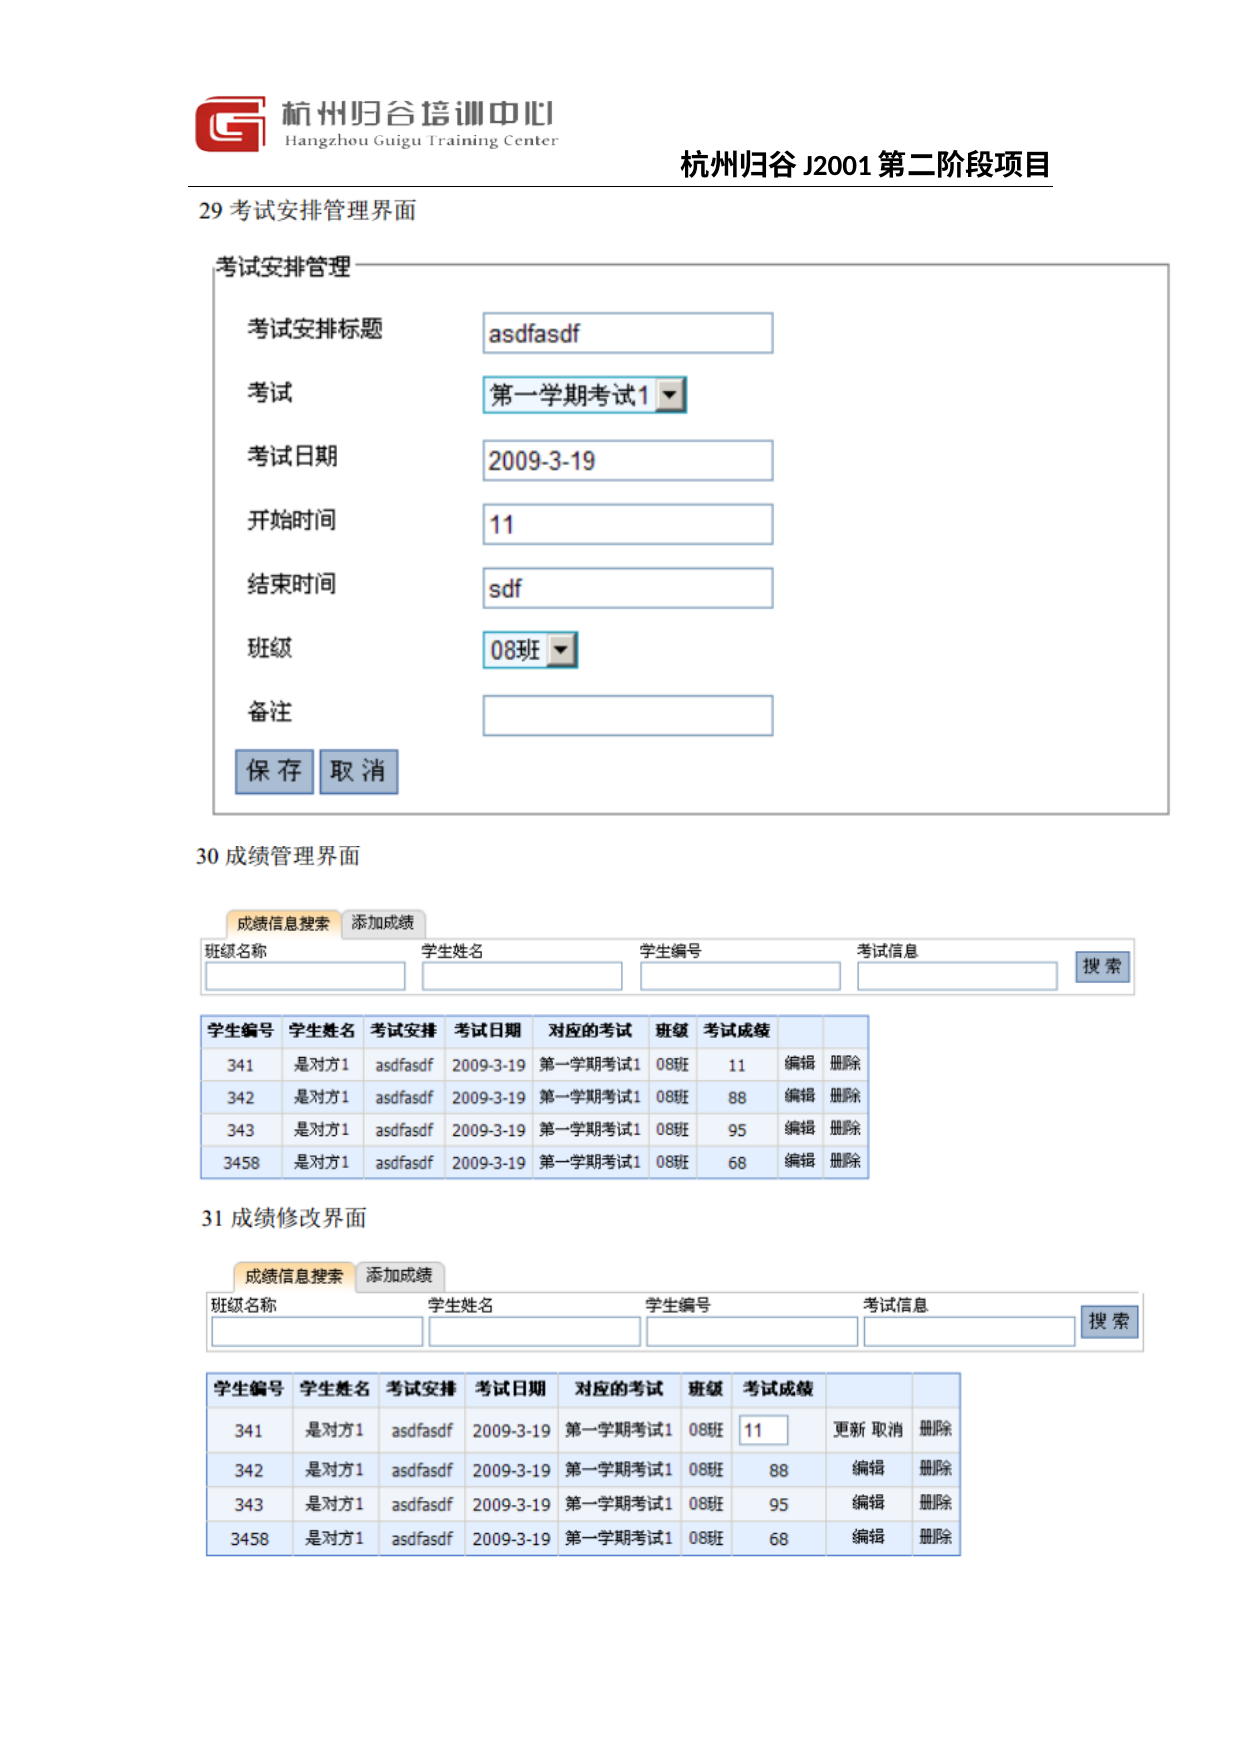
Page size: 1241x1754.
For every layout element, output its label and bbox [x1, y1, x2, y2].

picture [187, 88, 604, 176]
picture [187, 846, 1221, 1194]
picture [187, 1204, 1195, 1566]
picture [187, 196, 1197, 827]
